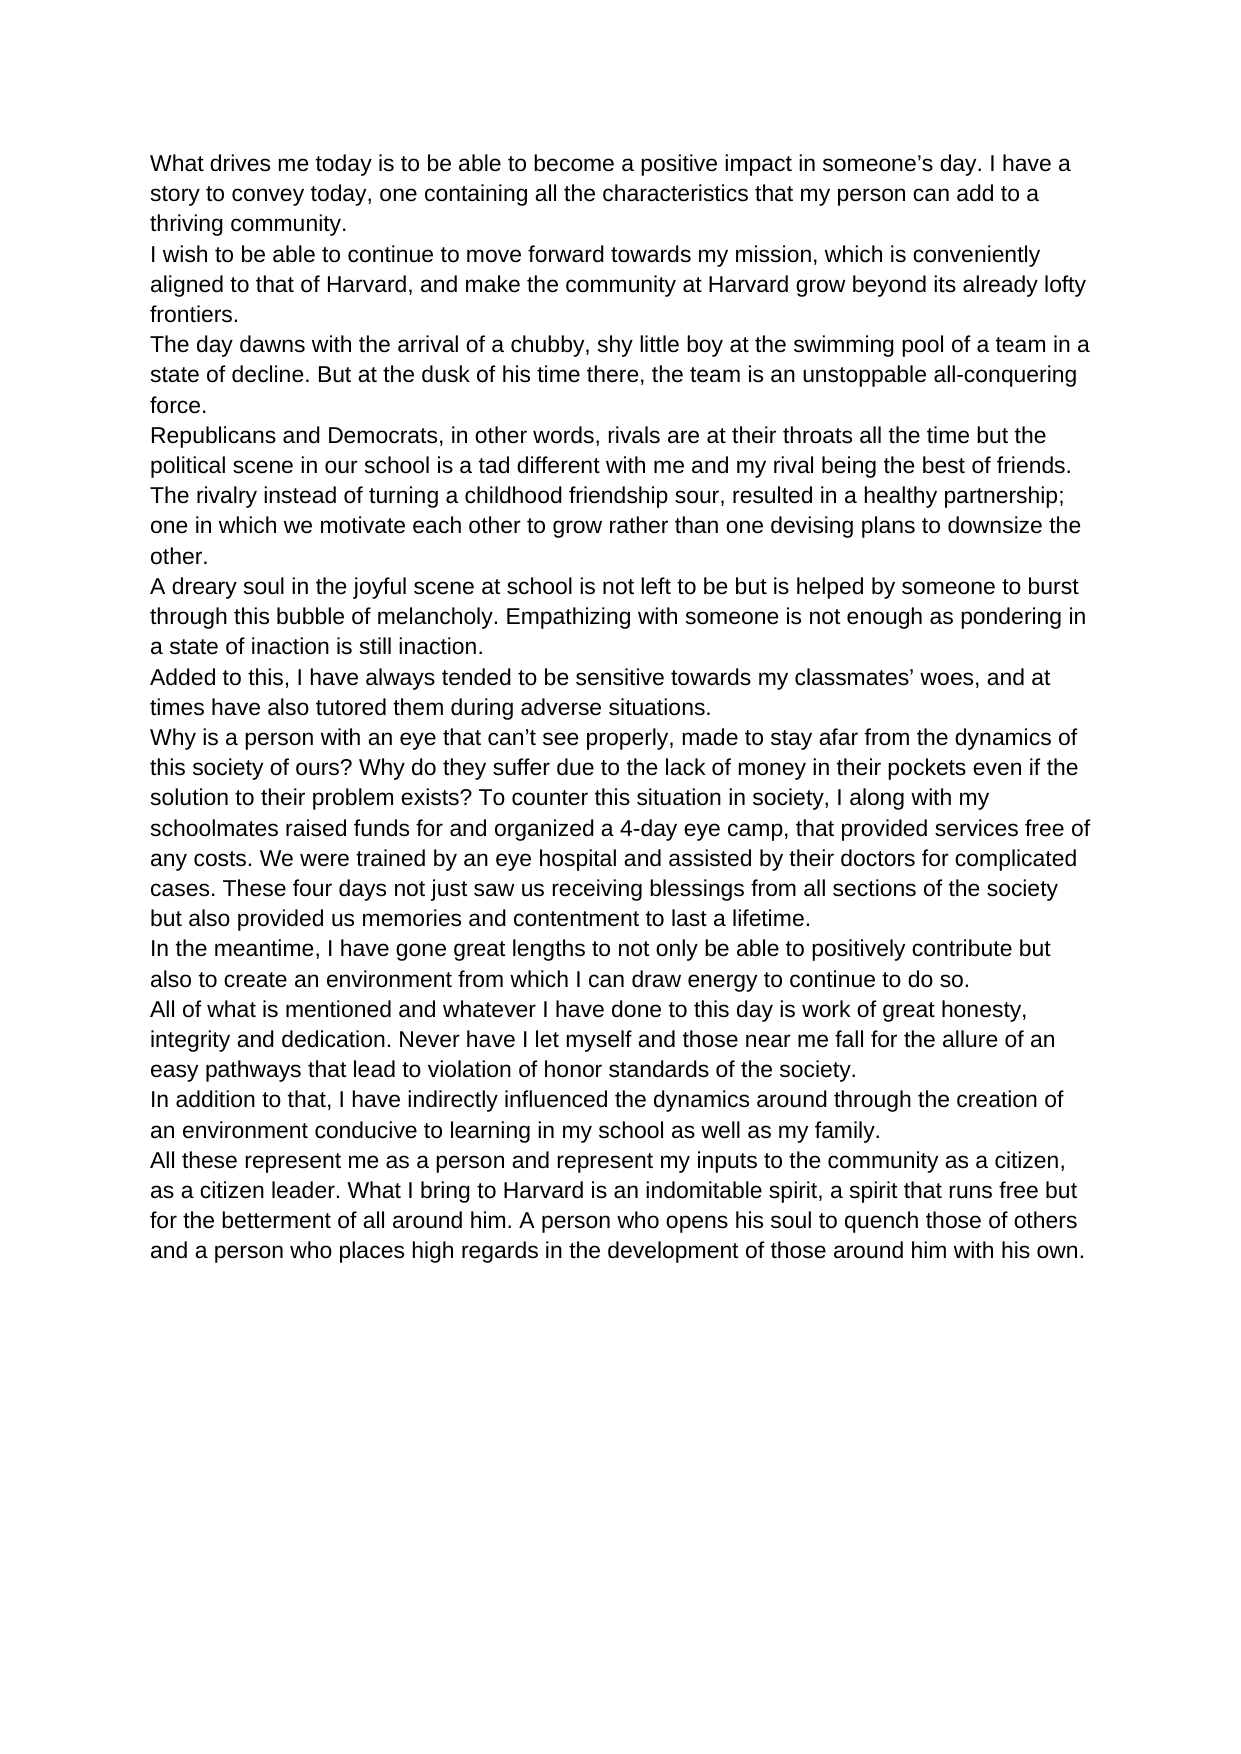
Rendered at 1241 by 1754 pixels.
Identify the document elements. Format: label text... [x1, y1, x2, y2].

text Why is a person with an eye that can’t see properly, made to stay afar from the dynamics of this society of ours? Why do they suffer due to the lack of money in their pockets even if the solution to their problem exists? To counter this situation in society, I along with my schoolmates raised funds for and organized a 4-day eye camp, that provided services free of any costs. We were trained by an eye hospital and assisted by their doctors for complicated cases. These four days not just saw us receiving blessings from all sections of the society but also provided us memories and contentment to last a lifetime. [150, 724, 1090, 932]
text I wish to be able to continue to move forward towards my mission, which is conveniently aligned to that of Harvard, and make the community at Harvard grow beyond its already lofty frontiers. [150, 241, 1090, 327]
text Republicans and Democrats, in other words, rivals are at their throats all the time but the political scene in our school is a tad different with me and my rival being the best of friends. The rivalry instead of turning a childhood friendship sour, resulted in a healthy partnership; one in which we motivate each other to grow rather than one devising plans to downsize the other. [150, 422, 1090, 569]
text What drives me today is to be able to become a positive impact in someone’s day. I have a story to convey today, one containing all the characteristics that my person can add to a thriving community. [150, 150, 1090, 237]
text All these represent me as a person and represent my inputs to the community as a citizen, as a citizen leader. What I bring to Harvard is an indomitable spirit, a spirit that runs free but for the betterment of all around him. A person who opens his soul to quench those of others and a person who places high regards in the development of those around him with his own. [150, 1147, 1090, 1264]
text All of what is mentioned and whatever I have done to this day is work of great honesty, integrity and dedication. Never have I let myself and those near me fall for the allure of an easy pathways that lead to violation of honor standards of the society. [150, 996, 1090, 1083]
text The day dawns with the arrival of a chubby, shy little boy at the swimming pool of a team in a state of decline. But at the dusk of his time there, the team is an unstoppable all-conquering force. [150, 331, 1090, 418]
text Added to this, I have always tended to be sensitive towards my classmates’ woes, and at times have also tutored them during adverse situations. [150, 663, 1090, 720]
text In the meantime, I have gone great lengths to not only be able to positively contribute but also to create an environment from which I can draw energy to continue to do so. [150, 935, 1090, 992]
text In addition to that, I have indirectly influenced the dynamics around through the creation of an environment conducive to learning in my school as well as my family. [150, 1086, 1090, 1143]
text A dreary soul in the joyful scene at school is not left to be but is helped by someone to burst through this bubble of melancholy. Empathizing with someone is not enough as pondering in a state of inaction is still inaction. [150, 573, 1090, 660]
